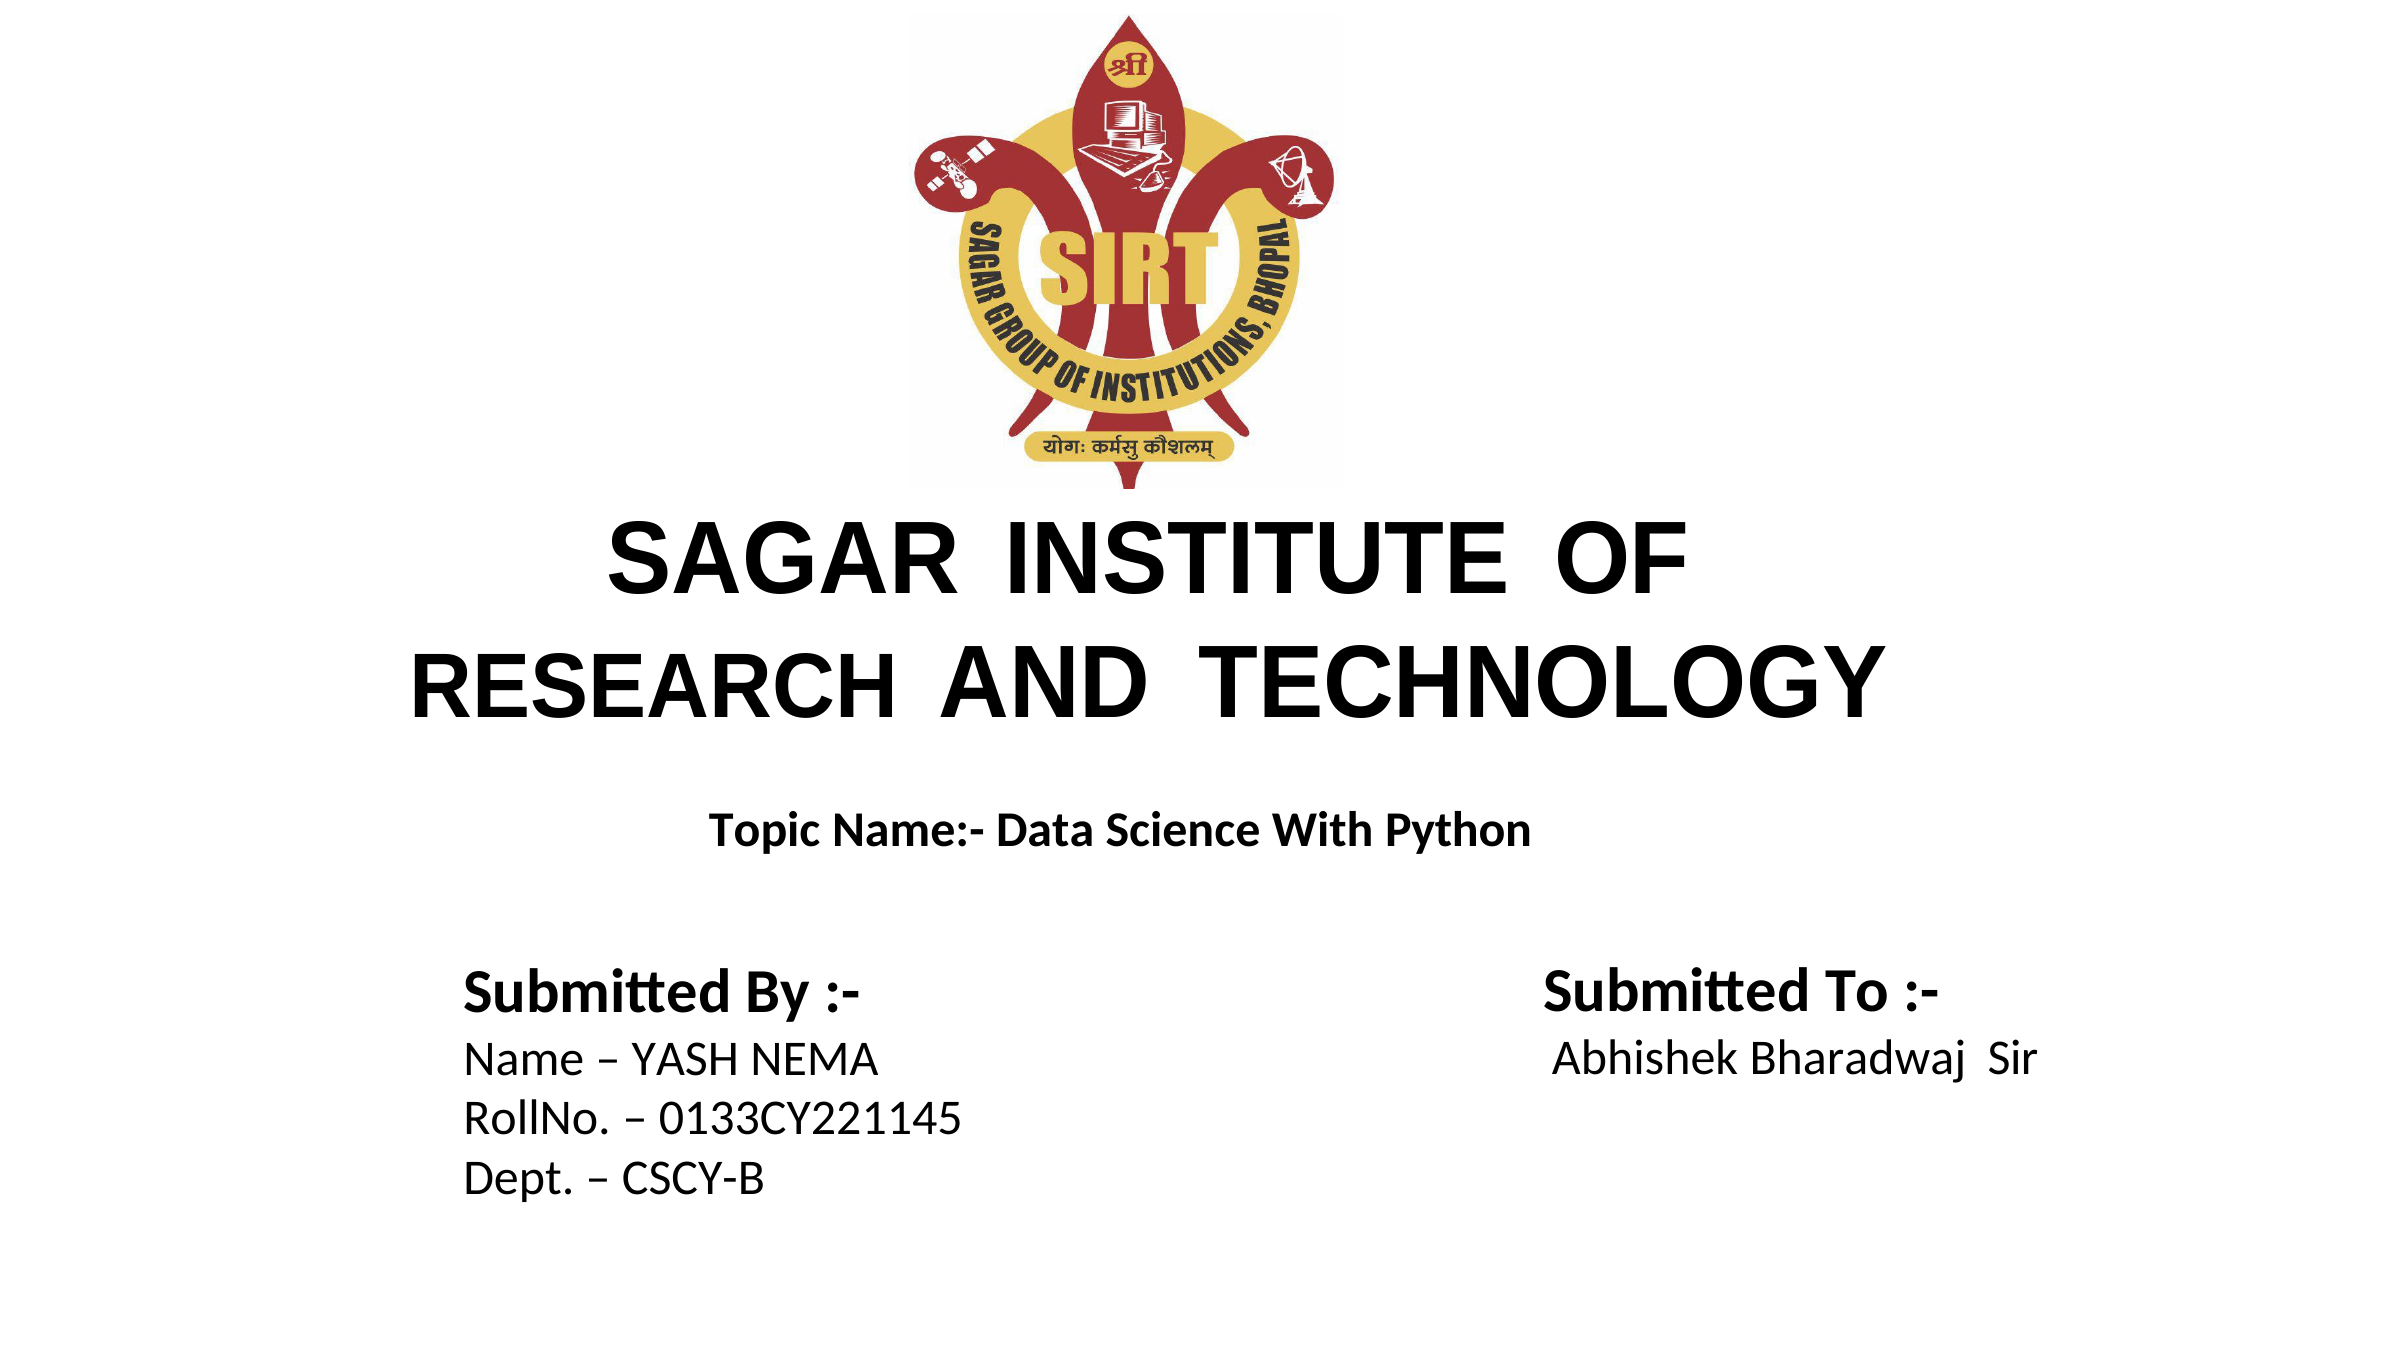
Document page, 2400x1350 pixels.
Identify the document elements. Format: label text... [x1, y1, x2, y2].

text Submitted To :- [1543, 953, 2346, 1026]
text RESEARCH AND TECHNOLOGY [407, 621, 1890, 739]
subtitle Abhishek Bharadwaj Sir [1552, 1026, 2346, 1087]
subtitle Topic Name:- Data Science With Python [709, 798, 2346, 859]
text Submitted By :- Name – YASH NEMA RollNo. – 0133CY221145 Dept. – CSCY-B [463, 953, 965, 1207]
picture [908, 14, 1343, 489]
text SAGAR INSTITUTE OF [407, 497, 1890, 616]
